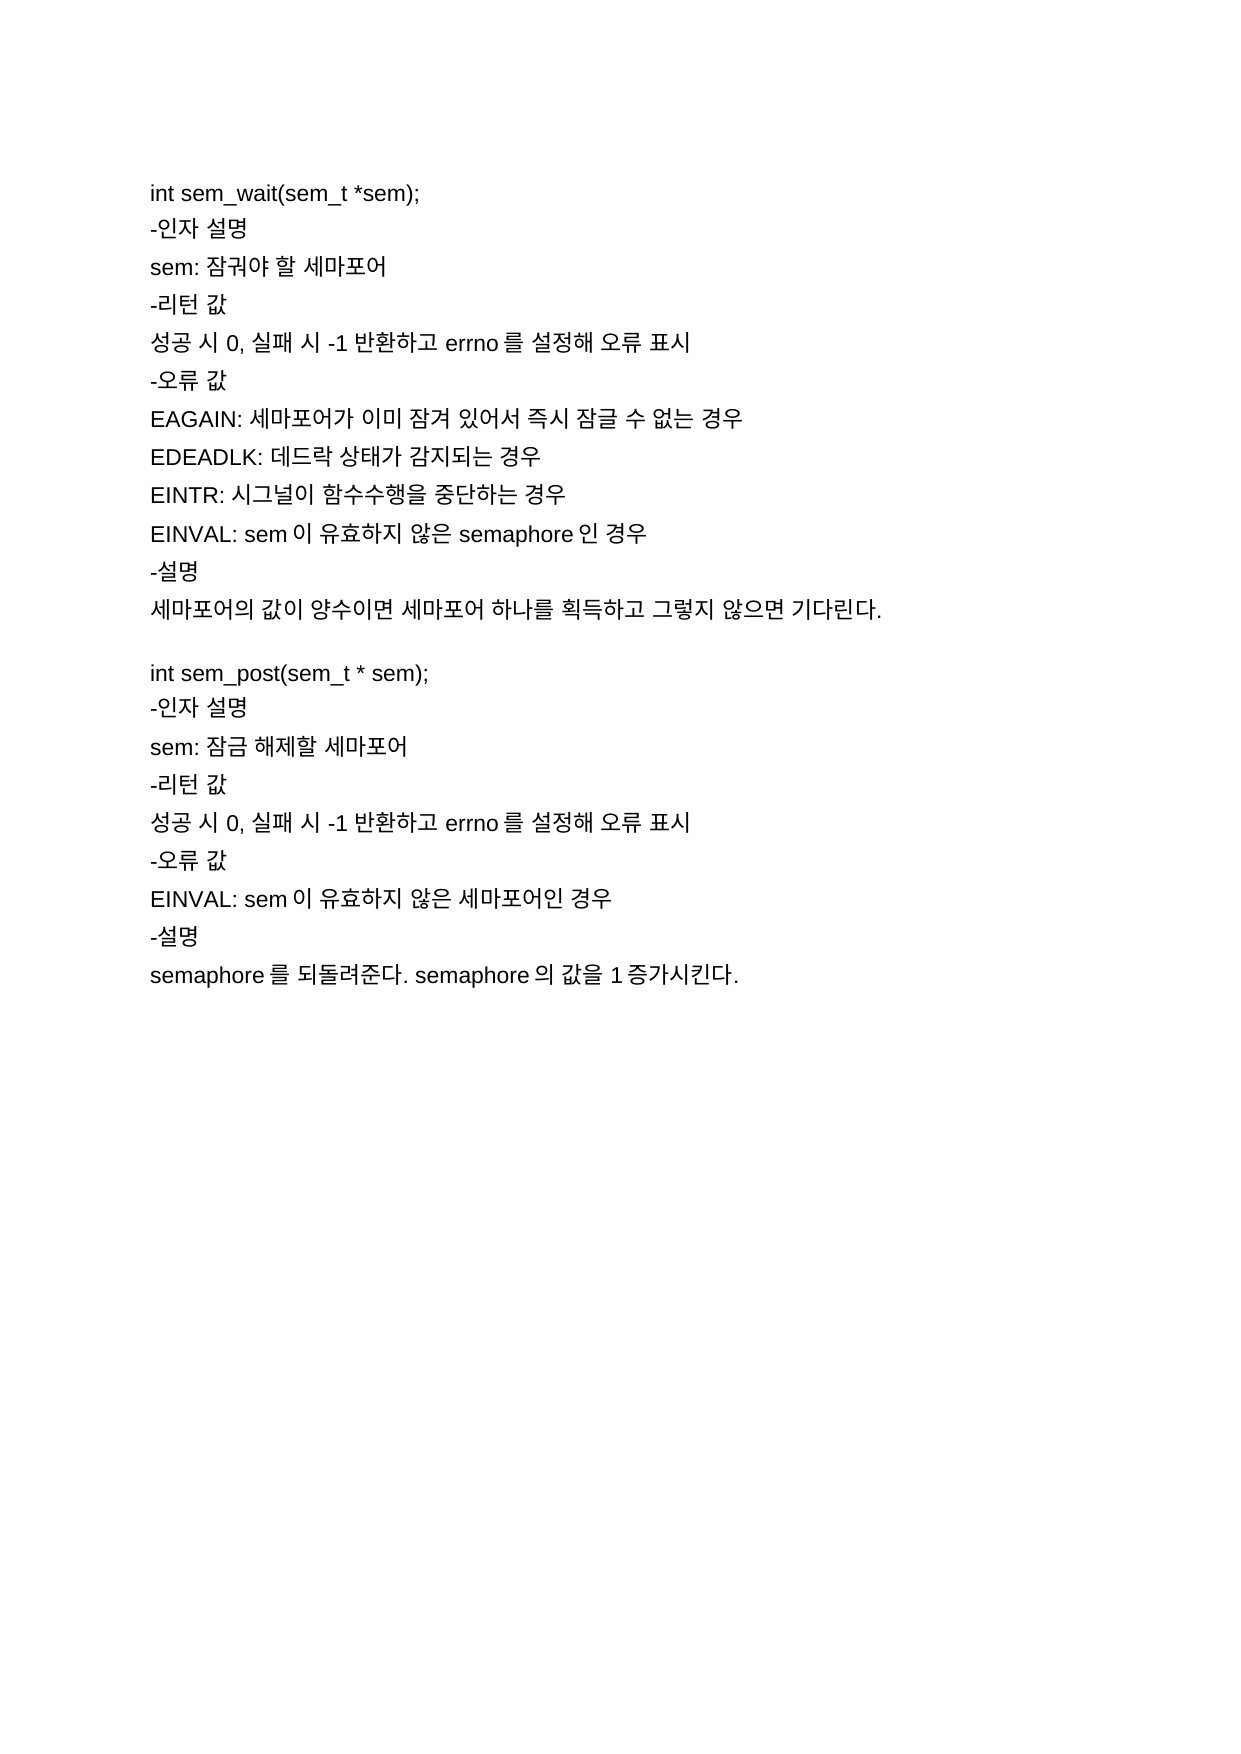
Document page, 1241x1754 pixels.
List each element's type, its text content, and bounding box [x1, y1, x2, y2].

text EINVAL: sem이 유효하지 않은 세마포어인 경우 [150, 881, 1090, 914]
text int sem_wait(sem_t *sem); [150, 180, 1090, 207]
text -오류 값 [150, 363, 1090, 396]
text -인자 설명 [150, 210, 1090, 244]
text sem: 잠궈야 할 세마포어 [150, 248, 1090, 282]
text -리턴 값 [150, 287, 1090, 320]
text sem: 잠금 해제할 세마포어 [150, 728, 1090, 762]
text 성공 시 0, 실패 시 -1 반환하고 errno를 설정해 오류 표시 [150, 804, 1090, 838]
text 성공 시 0, 실패 시 -1 반환하고 errno를 설정해 오류 표시 [150, 325, 1090, 358]
text -설명 [150, 919, 1090, 952]
text int sem_post(sem_t * sem); [150, 660, 1090, 686]
text -설명 [150, 553, 1090, 587]
text 세마포어의 값이 양수이면 세마포어 하나를 획득하고 그렇지 않으면 기다린다. [150, 592, 1090, 625]
text -인자 설명 [150, 690, 1090, 723]
text -오류 값 [150, 843, 1090, 876]
text EINTR: 시그널이 함수수행을 중단하는 경우 [150, 477, 1090, 511]
text EDEADLK: 데드락 상태가 감지되는 경우 [150, 439, 1090, 472]
text semaphore를 되돌려준다. semaphore의 값을 1증가시킨다. [150, 957, 1090, 990]
text -리턴 값 [150, 766, 1090, 800]
text EAGAIN: 세마포어가 이미 잠겨 있어서 즉시 잠글 수 없는 경우 [150, 401, 1090, 434]
text EINVAL: sem이 유효하지 않은 semaphore인 경우 [150, 515, 1090, 549]
